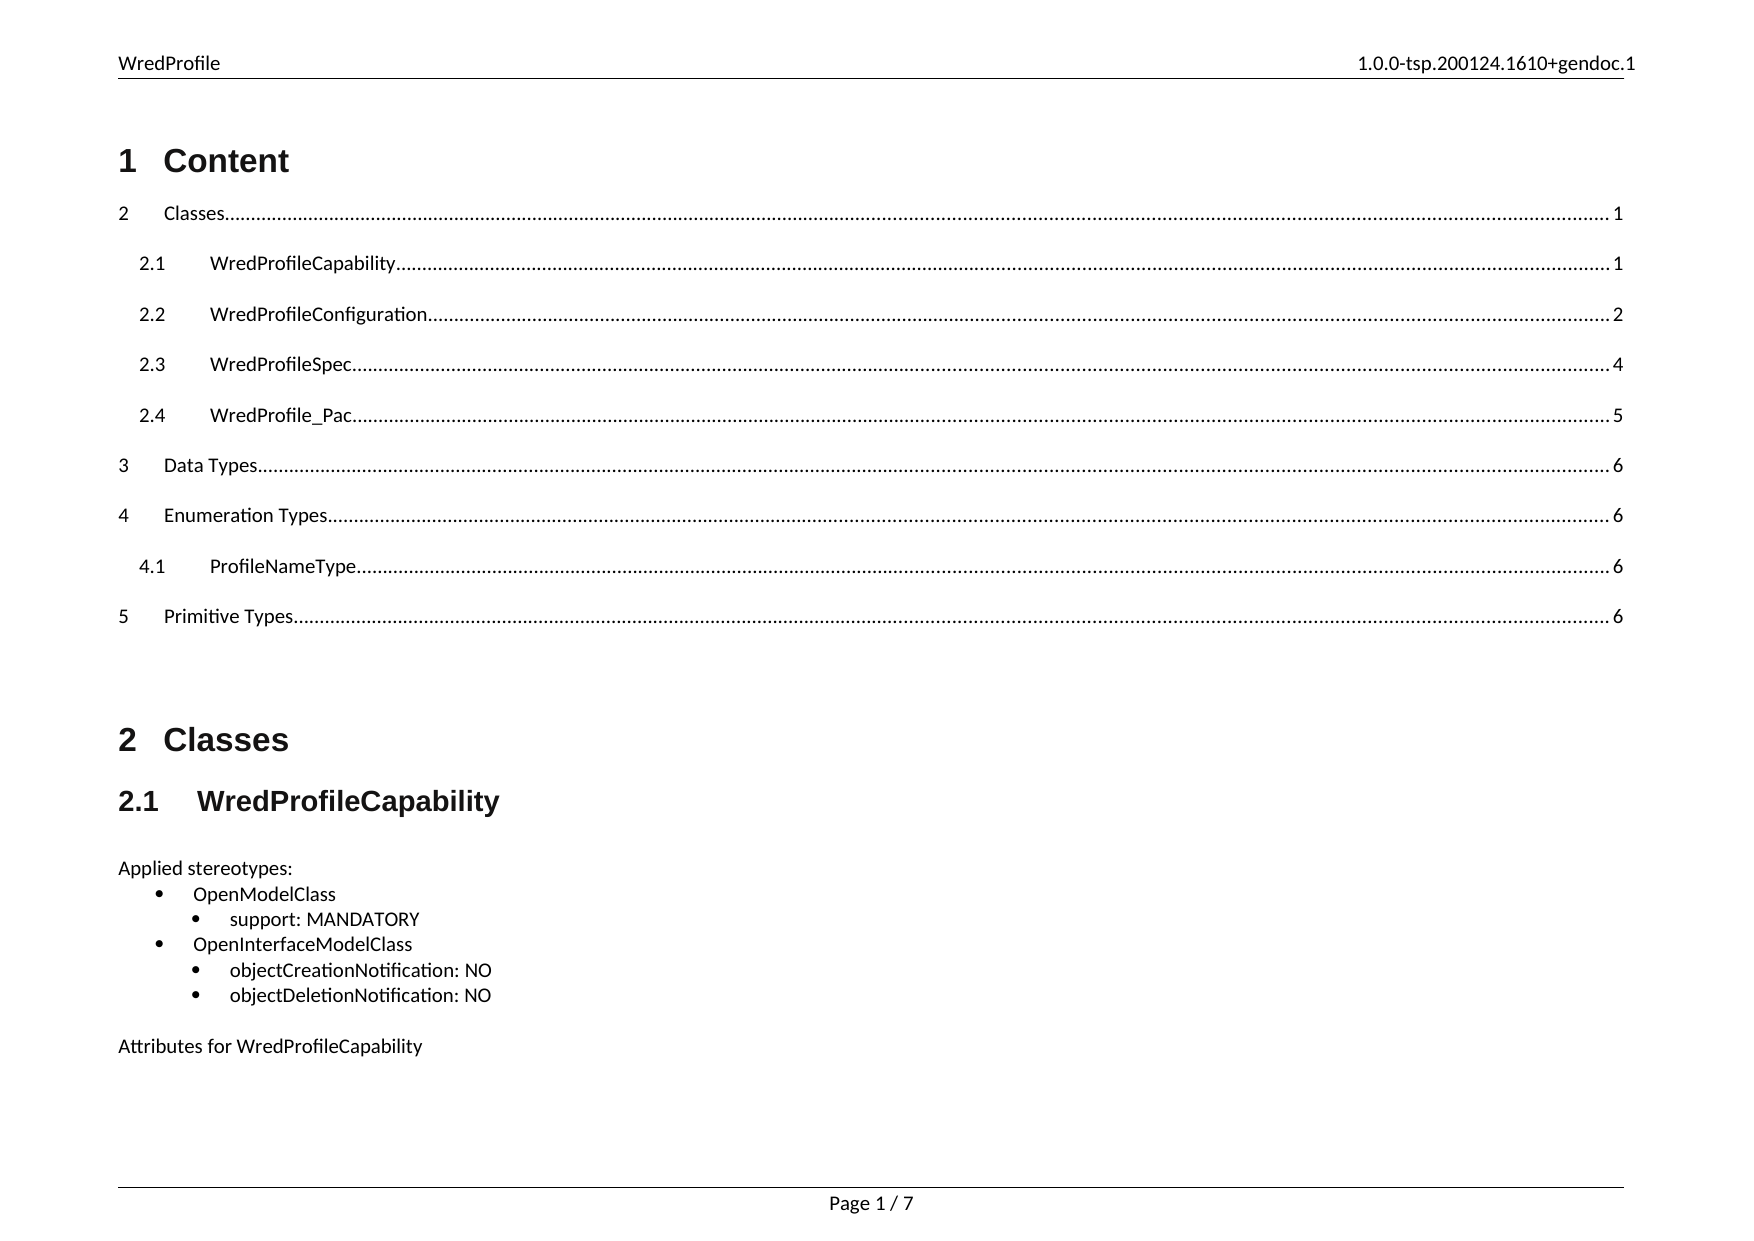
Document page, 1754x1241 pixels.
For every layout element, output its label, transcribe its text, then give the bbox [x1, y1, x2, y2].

text Attributes for WredProfileCapability [118, 1033, 1624, 1059]
list support: MANDATORY [192, 906, 1624, 932]
list objectCreationNotification: NO [192, 957, 1624, 982]
list objectDeletionNotification: NO [192, 982, 1624, 1008]
text Applied stereotypes: [118, 855, 1624, 881]
list OpenInterfaceModelClass [156, 932, 1624, 957]
list OpenModelClass [156, 881, 1624, 906]
subtitle WredProfileCapability [118, 784, 1624, 817]
subtitle Classes [118, 721, 1624, 759]
